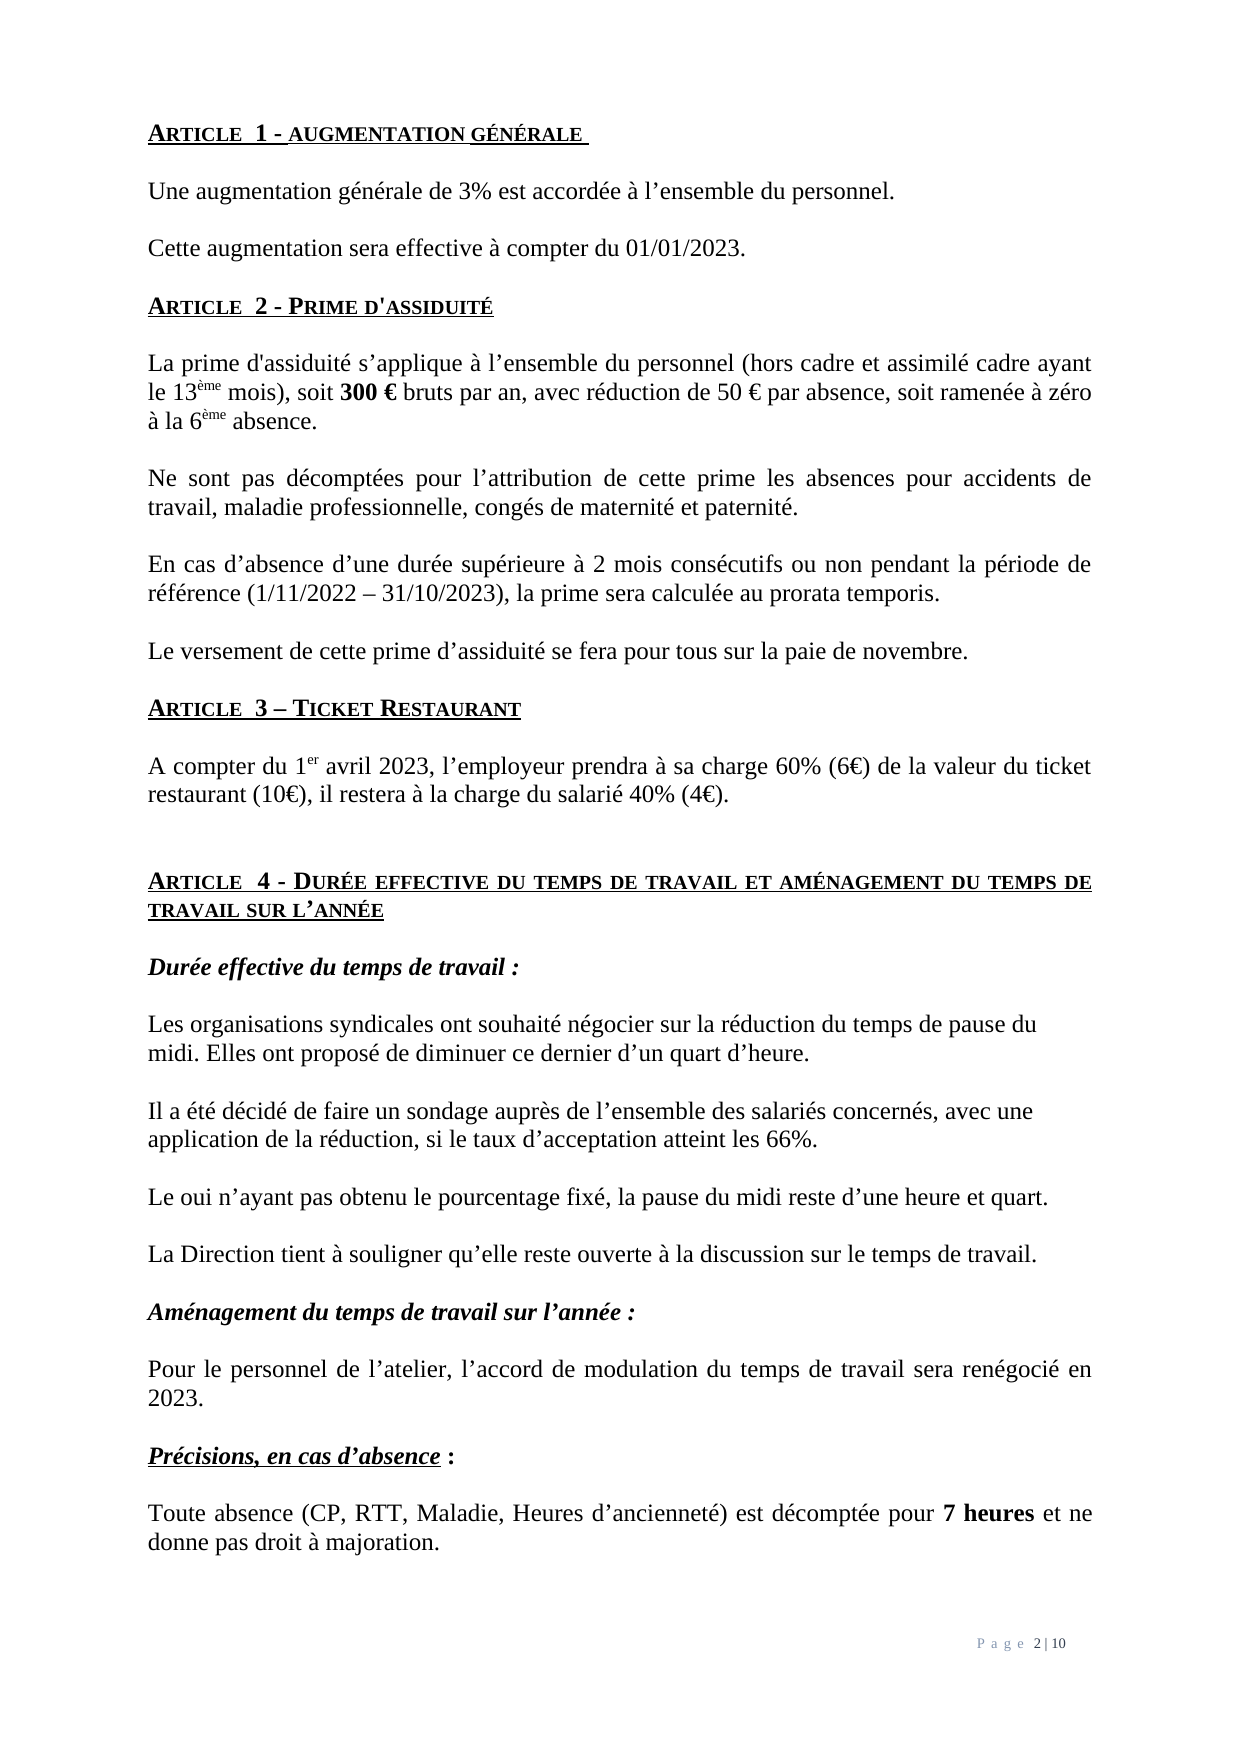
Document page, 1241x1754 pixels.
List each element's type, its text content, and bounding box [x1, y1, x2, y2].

text Il a été décidé de faire un sondage auprès de l’ensemble des salariés concernés, avec une application de la réduction, si le taux d’acceptation atteint les 66%. [148, 1096, 1093, 1153]
text Aménagement du temps de travail sur l’année : [148, 1268, 1093, 1326]
text Ne sont pas décomptées pour l’attribution de cette prime les absences pour accidents de travail, maladie professionnelle, congés de maternité et paternité. [148, 463, 1093, 521]
text Article 1 - AUGMENTATION générale [148, 118, 1093, 147]
text En cas d’absence d’une durée supérieure à 2 mois consécutifs ou non pendant la période de référence (1/11/2022 – 31/10/2023), la prime sera calculée au prorata temporis. [148, 521, 1093, 607]
text Cette augmentation sera effective à compter du 01/01/2023. [148, 233, 1093, 262]
text Article 3 – Ticket Restaurant [148, 693, 1093, 722]
text Durée effective du temps de travail : [148, 952, 1093, 981]
text Article 2 - Prime d'assiduité [148, 291, 1093, 319]
text Le versement de cette prime d’assiduité se fera pour tous sur la paie de novembre. [148, 636, 1093, 664]
text Une augmentation générale de 3% est accordée à l’ensemble du personnel. [148, 176, 1093, 204]
text Le oui n’ayant pas obtenu le pourcentage fixé, la pause du midi reste d’une heure et quart. [148, 1182, 1093, 1211]
text Pour le personnel de l’atelier, l’accord de modulation du temps de travail sera renégocié en 2023. [148, 1326, 1093, 1412]
text Les organisations syndicales ont souhaité négocier sur la réduction du temps de pause du midi. Elles ont proposé de diminuer ce dernier d’un quart d’heure. [148, 1009, 1093, 1067]
subtitle Article 4 - Durée effective du temps de travail et aménagement du temps de travail sur l’année [148, 866, 1093, 923]
text Toute absence (CP, RTT, Maladie, Heures d’ancienneté) est décomptée pour 7 heures et ne donne pas droit à majoration. [148, 1498, 1093, 1556]
text La prime d'assiduité s’applique à l’ensemble du personnel (hors cadre et assimilé cadre ayant le 13ème mois), soit 300 € bruts par an, avec réduction de 50 € par absence, soit ramenée à zéro à la 6ème absence. [148, 348, 1093, 434]
text A compter du 1er avril 2023, l’employeur prendra à sa charge 60% (6€) de la valeur du ticket restaurant (10€), il restera à la charge du salarié 40% (4€). [148, 751, 1093, 808]
text Précisions, en cas d’absence : [148, 1441, 1093, 1469]
text La Direction tient à souligner qu’elle reste ouverte à la discussion sur le temps de travail. [148, 1239, 1093, 1268]
